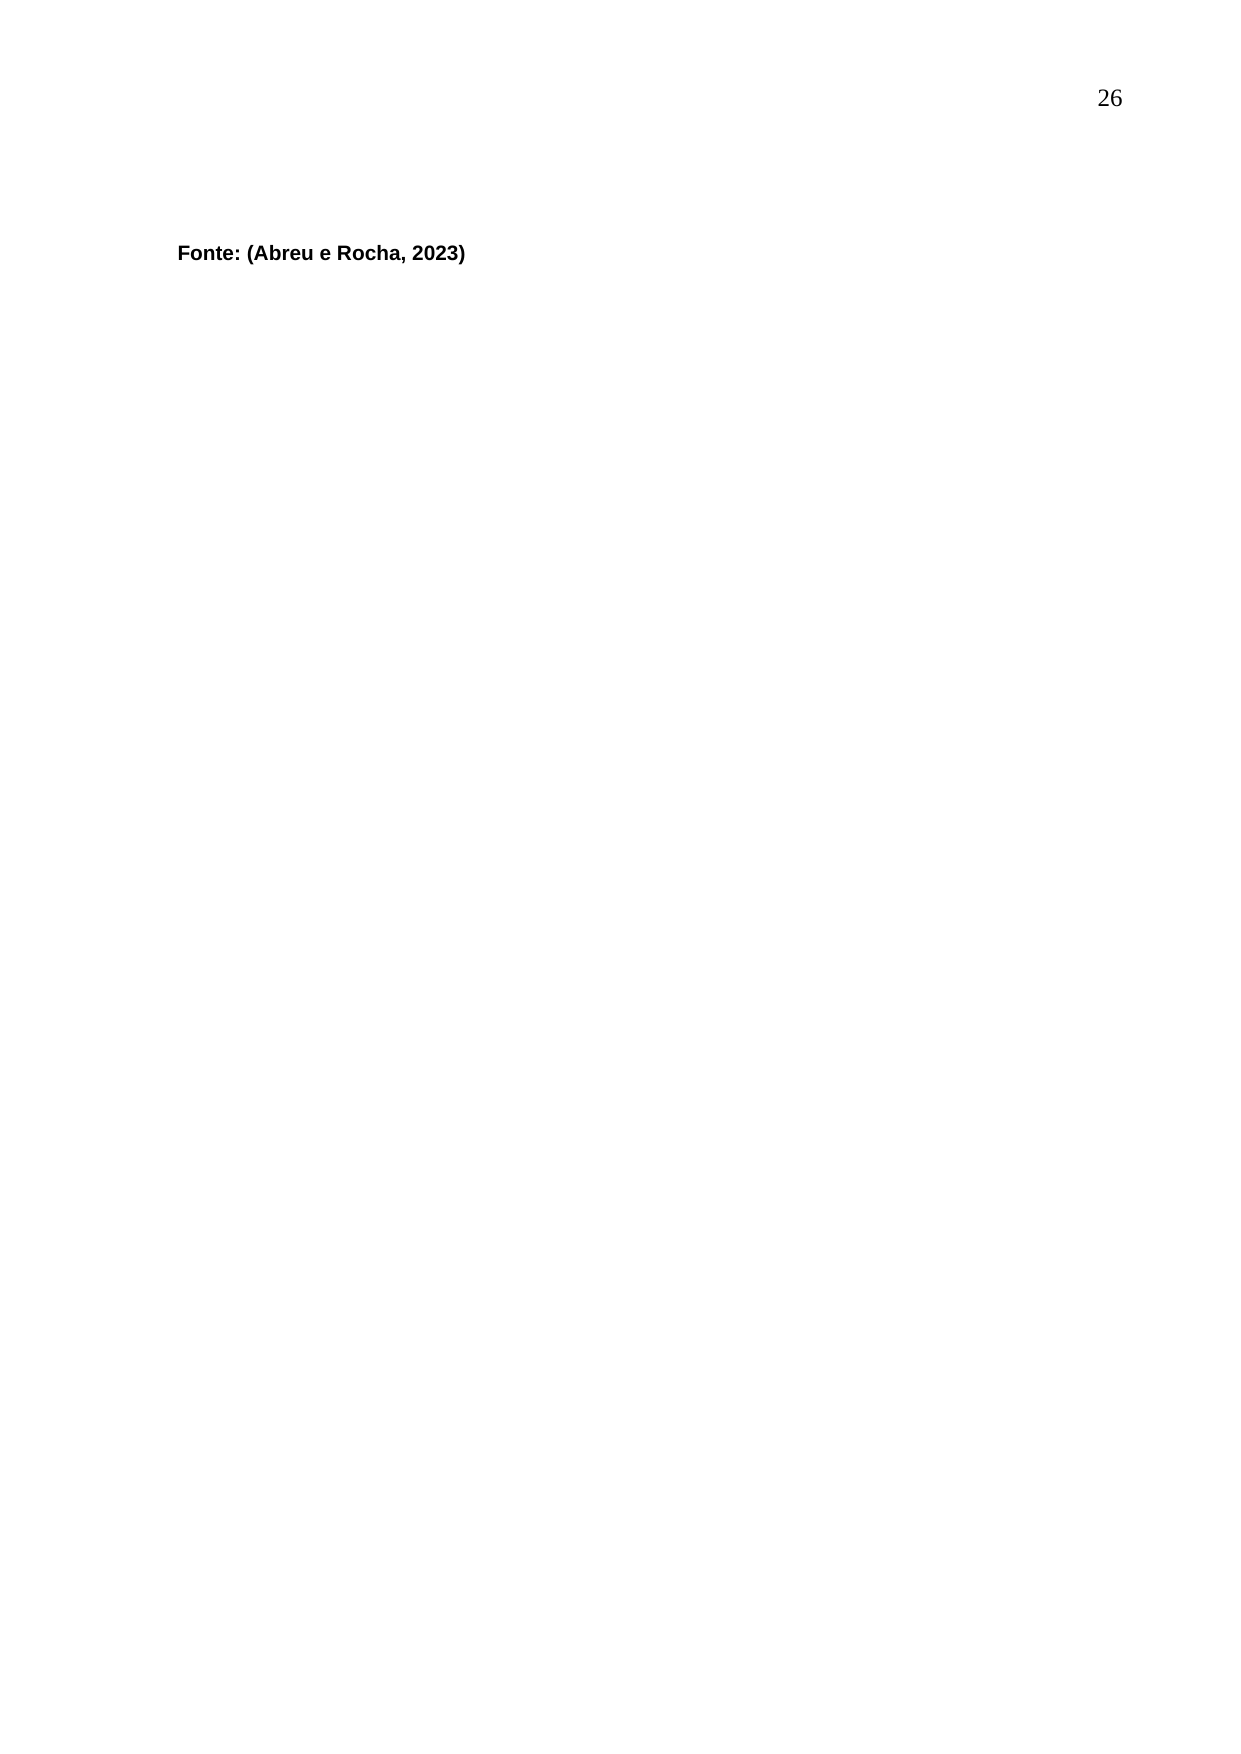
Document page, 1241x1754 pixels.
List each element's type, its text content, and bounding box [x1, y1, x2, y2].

text Fonte: (Abreu e Rocha, 2023) [177, 241, 1122, 265]
